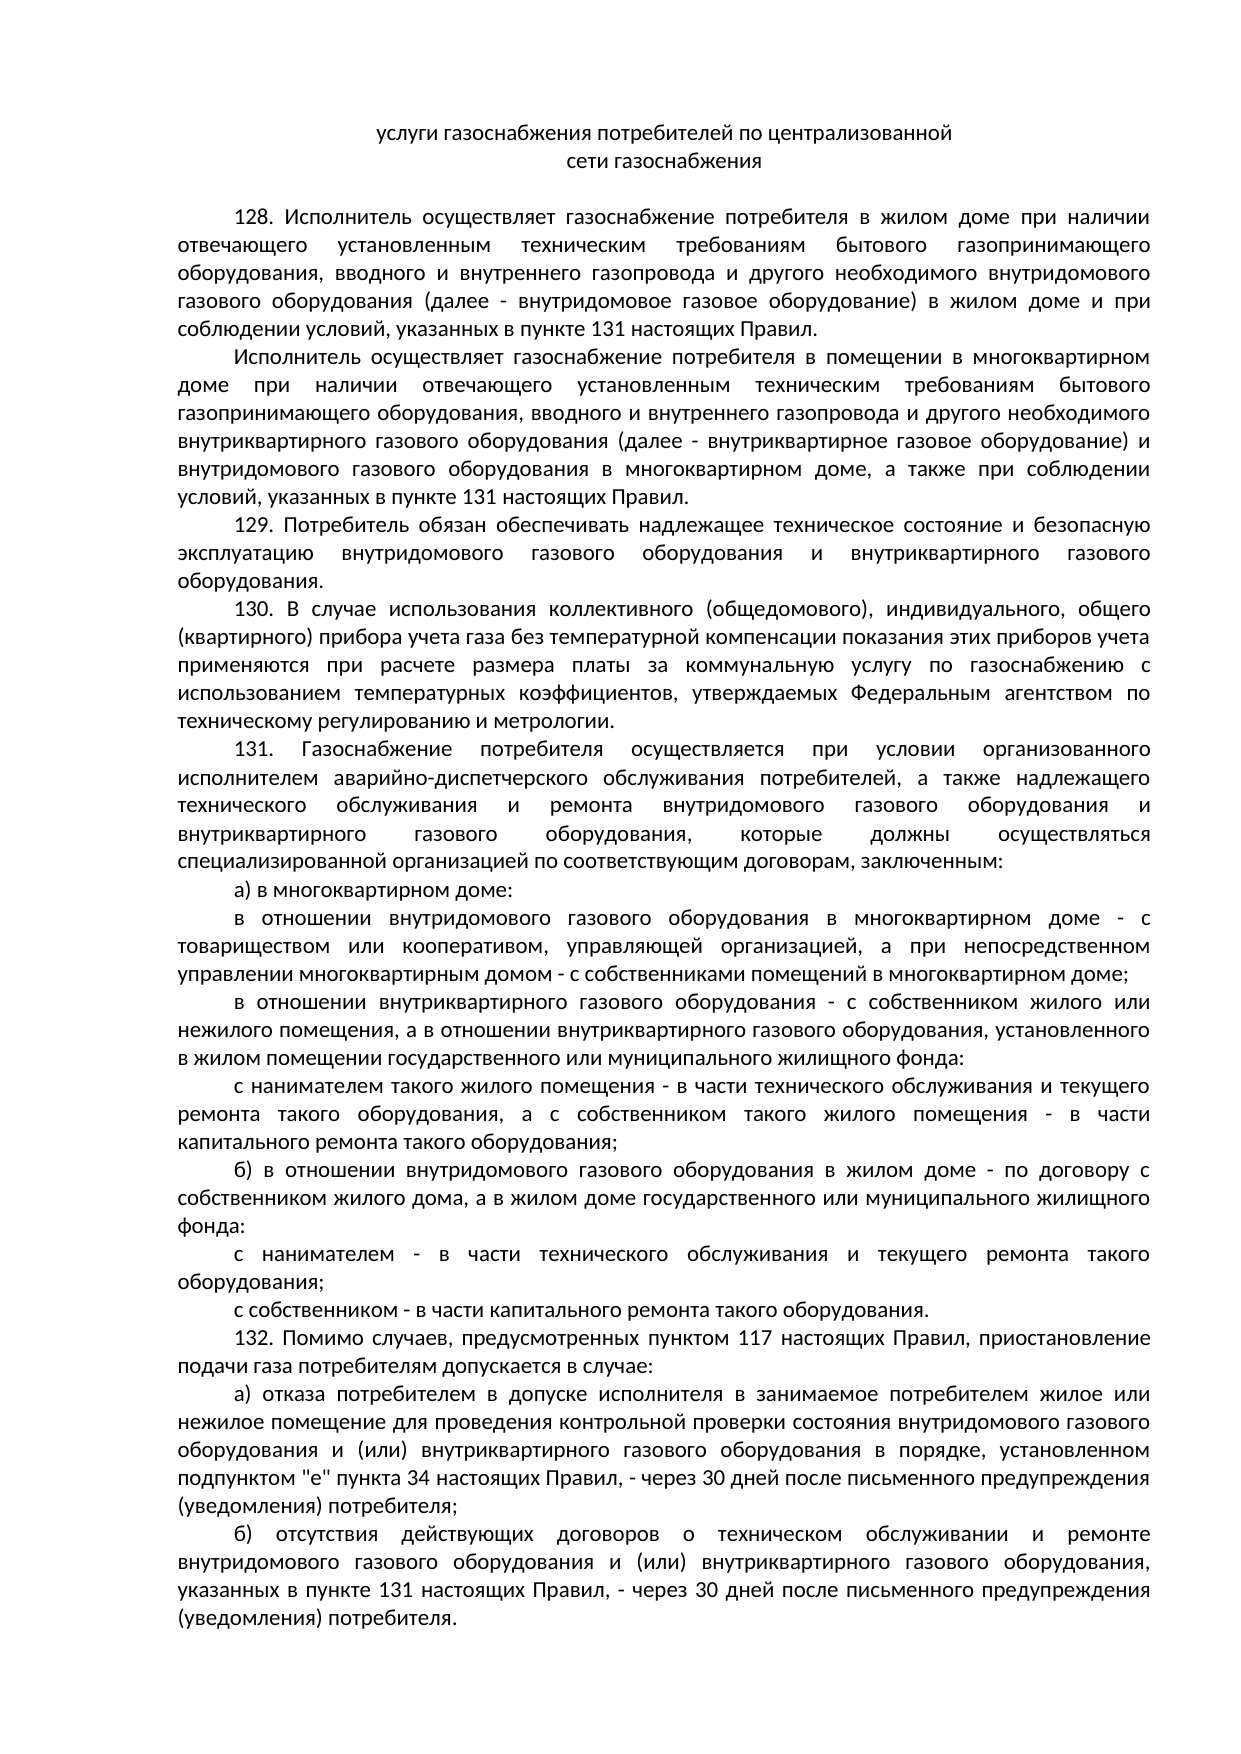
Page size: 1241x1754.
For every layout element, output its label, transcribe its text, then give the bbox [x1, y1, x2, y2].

text б) в отношении внутридомового газового оборудования в жилом доме - по договору с собственником жилого дома, а в жилом доме государственного или муниципального жилищного фонда: [177, 1155, 1152, 1239]
text 130. В случае использования коллективного (общедомового), индивидуального, общего (квартирного) прибора учета газа без температурной компенсации показания этих приборов учета применяются при расчете размера платы за коммунальную услугу по газоснабжению с использованием температурных коэффициентов, утверждаемых Федеральным агентством по техническому регулированию и метрологии. [177, 594, 1152, 734]
text с нанимателем такого жилого помещения - в части технического обслуживания и текущего ремонта такого оборудования, а с собственником такого жилого помещения - в части капитального ремонта такого оборудования; [177, 1071, 1152, 1155]
text а) в многоквартирном доме: [177, 875, 1152, 903]
text 132. Помимо случаев, предусмотренных пунктом 117 настоящих Правил, приостановление подачи газа потребителям допускается в случае: [177, 1323, 1152, 1379]
text с собственником - в части капитального ремонта такого оборудования. [177, 1295, 1152, 1323]
text а) отказа потребителем в допуске исполнителя в занимаемое потребителем жилое или нежилое помещение для проведения контрольной проверки состояния внутридомового газового оборудования и (или) внутриквартирного газового оборудования в порядке, установленном подпунктом "е" пункта 34 настоящих Правил, - через 30 дней после письменного предупреждения (уведомления) потребителя; [177, 1379, 1152, 1519]
text сети газоснабжения [177, 146, 1152, 174]
text в отношении внутриквартирного газового оборудования - с собственником жилого или нежилого помещения, а в отношении внутриквартирного газового оборудования, установленного в жилом помещении государственного или муниципального жилищного фонда: [177, 987, 1152, 1071]
text б) отсутствия действующих договоров о техническом обслуживании и ремонте внутридомового газового оборудования и (или) внутриквартирного газового оборудования, указанных в пункте 131 настоящих Правил, - через 30 дней после письменного предупреждения (уведомления) потребителя. [177, 1519, 1152, 1631]
text 128. Исполнитель осуществляет газоснабжение потребителя в жилом доме при наличии отвечающего установленным техническим требованиям бытового газопринимающего оборудования, вводного и внутреннего газопровода и другого необходимого внутридомового газового оборудования (далее - внутридомовое газовое оборудование) в жилом доме и при соблюдении условий, указанных в пункте 131 настоящих Правил. [177, 202, 1152, 342]
text 131. Газоснабжение потребителя осуществляется при условии организованного исполнителем аварийно-диспетчерского обслуживания потребителей, а также надлежащего технического обслуживания и ремонта внутридомового газового оборудования и внутриквартирного газового оборудования, которые должны осуществляться специализированной организацией по соответствующим договорам, заключенным: [177, 734, 1152, 875]
text услуги газоснабжения потребителей по централизованной [177, 118, 1152, 146]
text Исполнитель осуществляет газоснабжение потребителя в помещении в многоквартирном доме при наличии отвечающего установленным техническим требованиям бытового газопринимающего оборудования, вводного и внутреннего газопровода и другого необходимого внутриквартирного газового оборудования (далее - внутриквартирное газовое оборудование) и внутридомового газового оборудования в многоквартирном доме, а также при соблюдении условий, указанных в пункте 131 настоящих Правил. [177, 342, 1152, 510]
text в отношении внутридомового газового оборудования в многоквартирном доме - с товариществом или кооперативом, управляющей организацией, а при непосредственном управлении многоквартирным домом - с собственниками помещений в многоквартирном доме; [177, 903, 1152, 987]
text 129. Потребитель обязан обеспечивать надлежащее техническое состояние и безопасную эксплуатацию внутридомового газового оборудования и внутриквартирного газового оборудования. [177, 510, 1152, 594]
text с нанимателем - в части технического обслуживания и текущего ремонта такого оборудования; [177, 1239, 1152, 1295]
